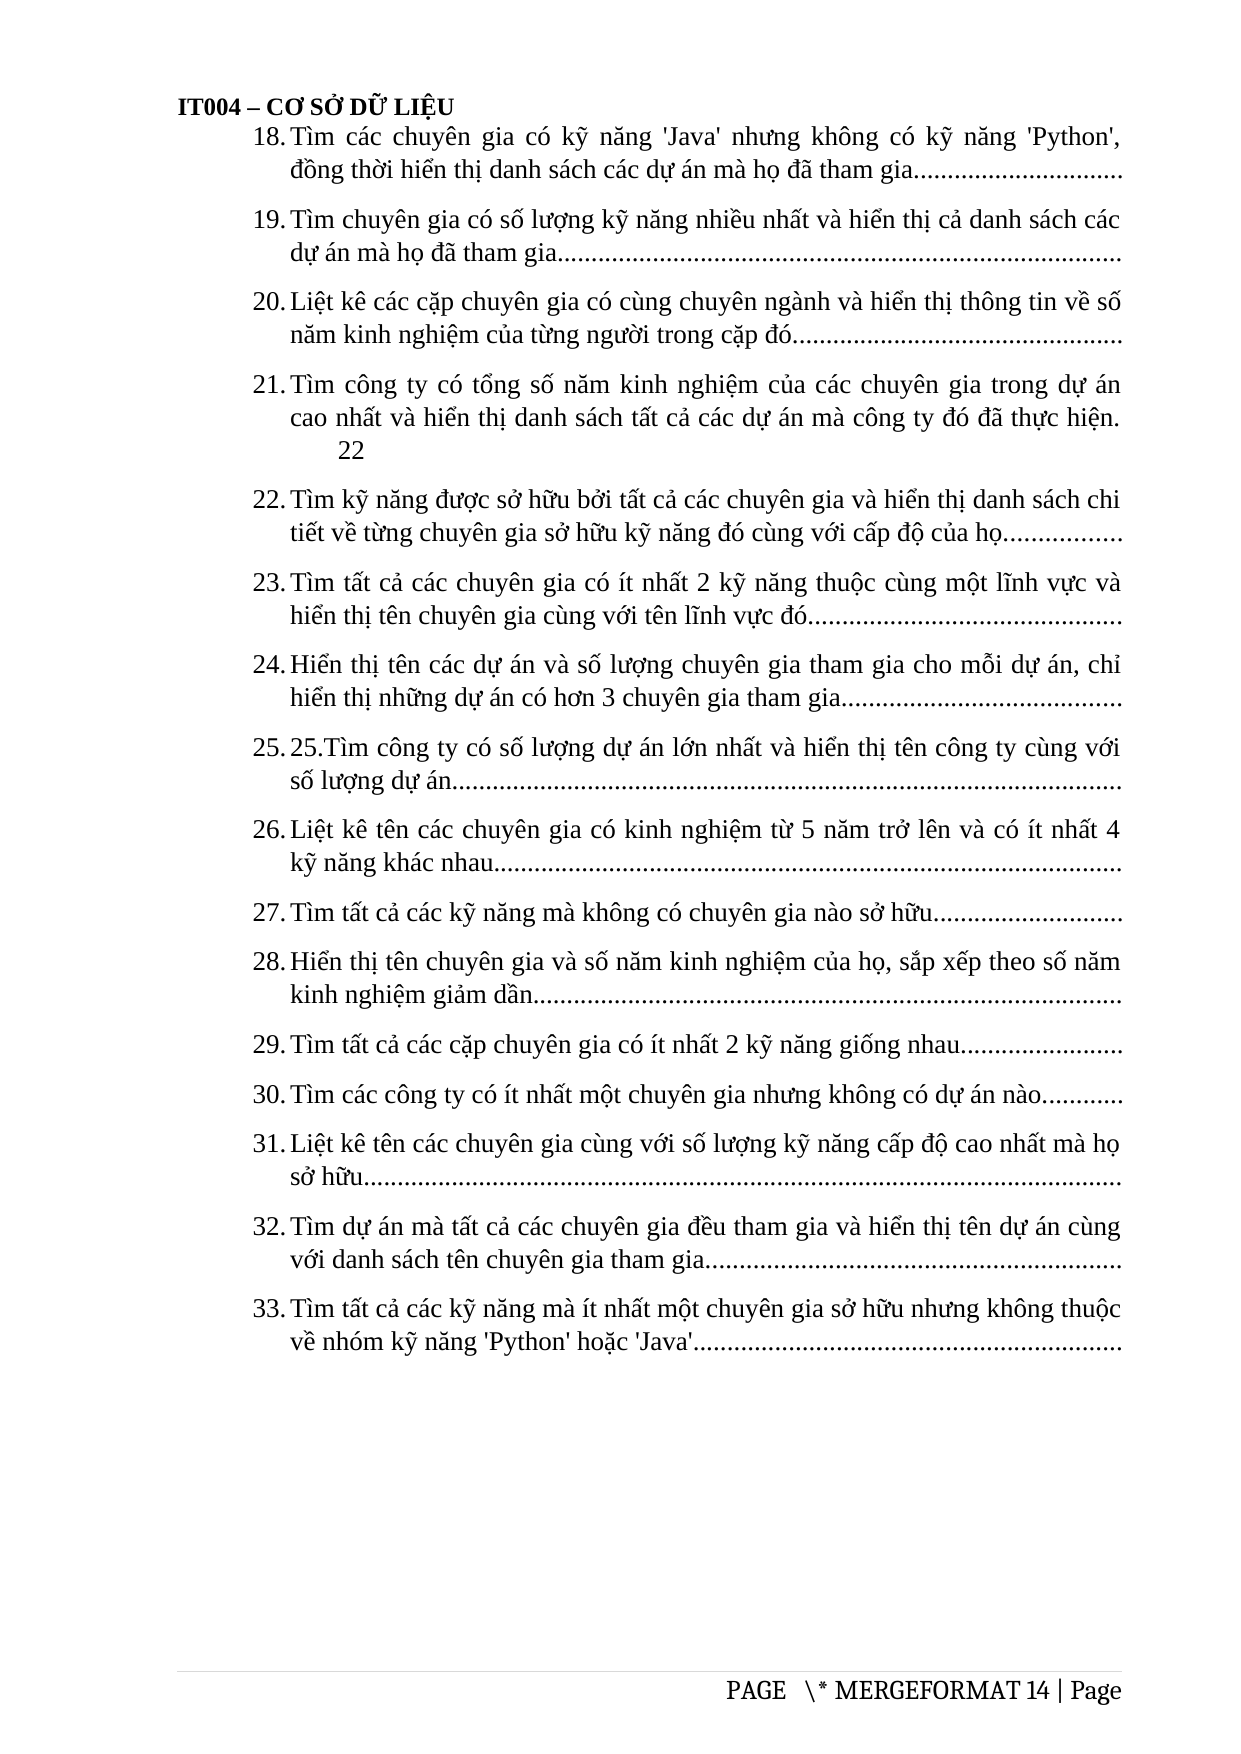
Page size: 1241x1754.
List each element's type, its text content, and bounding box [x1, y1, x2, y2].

text 21. Tìm công ty có tổng số năm kinh nghiệm của các chuyên gia trong dự án cao nhất và hiển thị danh sách tất cả các dự án mà công ty đó đã thực hiện. 22 [252, 368, 1122, 465]
text 33. Tìm tất cả các kỹ năng mà ít nhất một chuyên gia sở hữu nhưng không thuộc về nhóm kỹ năng 'Python' hoặc 'Java'. 28 [252, 1292, 1122, 1356]
text 19. Tìm chuyên gia có số lượng kỹ năng nhiều nhất và hiển thị cả danh sách các dự án mà họ đã tham gia. 20 [252, 203, 1122, 267]
text 30. Tìm các công ty có ít nhất một chuyên gia nhưng không có dự án nào. 26 [252, 1078, 1122, 1109]
text 18. Tìm các chuyên gia có kỹ năng 'Java' nhưng không có kỹ năng 'Python', đồng thời hiển thị danh sách các dự án mà họ đã tham gia. 19 [252, 120, 1122, 184]
text 31. Liệt kê tên các chuyên gia cùng với số lượng kỹ năng cấp độ cao nhất mà họ sở hữu. 27 [252, 1127, 1122, 1191]
text 32. Tìm dự án mà tất cả các chuyên gia đều tham gia và hiển thị tên dự án cùng với danh sách tên chuyên gia tham gia. 27 [252, 1210, 1122, 1274]
text 26. Liệt kê tên các chuyên gia có kinh nghiệm từ 5 năm trở lên và có ít nhất 4 kỹ năng khác nhau. 24 [252, 813, 1122, 877]
text 20. Liệt kê các cặp chuyên gia có cùng chuyên ngành và hiển thị thông tin về số năm kinh nghiệm của từng người trong cặp đó. 21 [252, 285, 1122, 349]
text 22. Tìm kỹ năng được sở hữu bởi tất cả các chuyên gia và hiển thị danh sách chi tiết về từng chuyên gia sở hữu kỹ năng đó cùng với cấp độ của họ. 22 [252, 483, 1122, 547]
text 25. 25.Tìm công ty có số lượng dự án lớn nhất và hiển thị tên công ty cùng với số lượng dự án. 24 [252, 731, 1122, 795]
text 28. Hiển thị tên chuyên gia và số năm kinh nghiệm của họ, sắp xếp theo số năm kinh nghiệm giảm dần. 25 [252, 946, 1122, 1009]
text 27. Tìm tất cả các kỹ năng mà không có chuyên gia nào sở hữu. 25 [252, 896, 1122, 927]
text 23. Tìm tất cả các chuyên gia có ít nhất 2 kỹ năng thuộc cùng một lĩnh vực và hiển thị tên chuyên gia cùng với tên lĩnh vực đó. 23 [252, 566, 1122, 630]
text 24. Hiển thị tên các dự án và số lượng chuyên gia tham gia cho mỗi dự án, chỉ hiển thị những dự án có hơn 3 chuyên gia tham gia. 23 [252, 648, 1122, 712]
text 29. Tìm tất cả các cặp chuyên gia có ít nhất 2 kỹ năng giống nhau. 26 [252, 1028, 1122, 1059]
